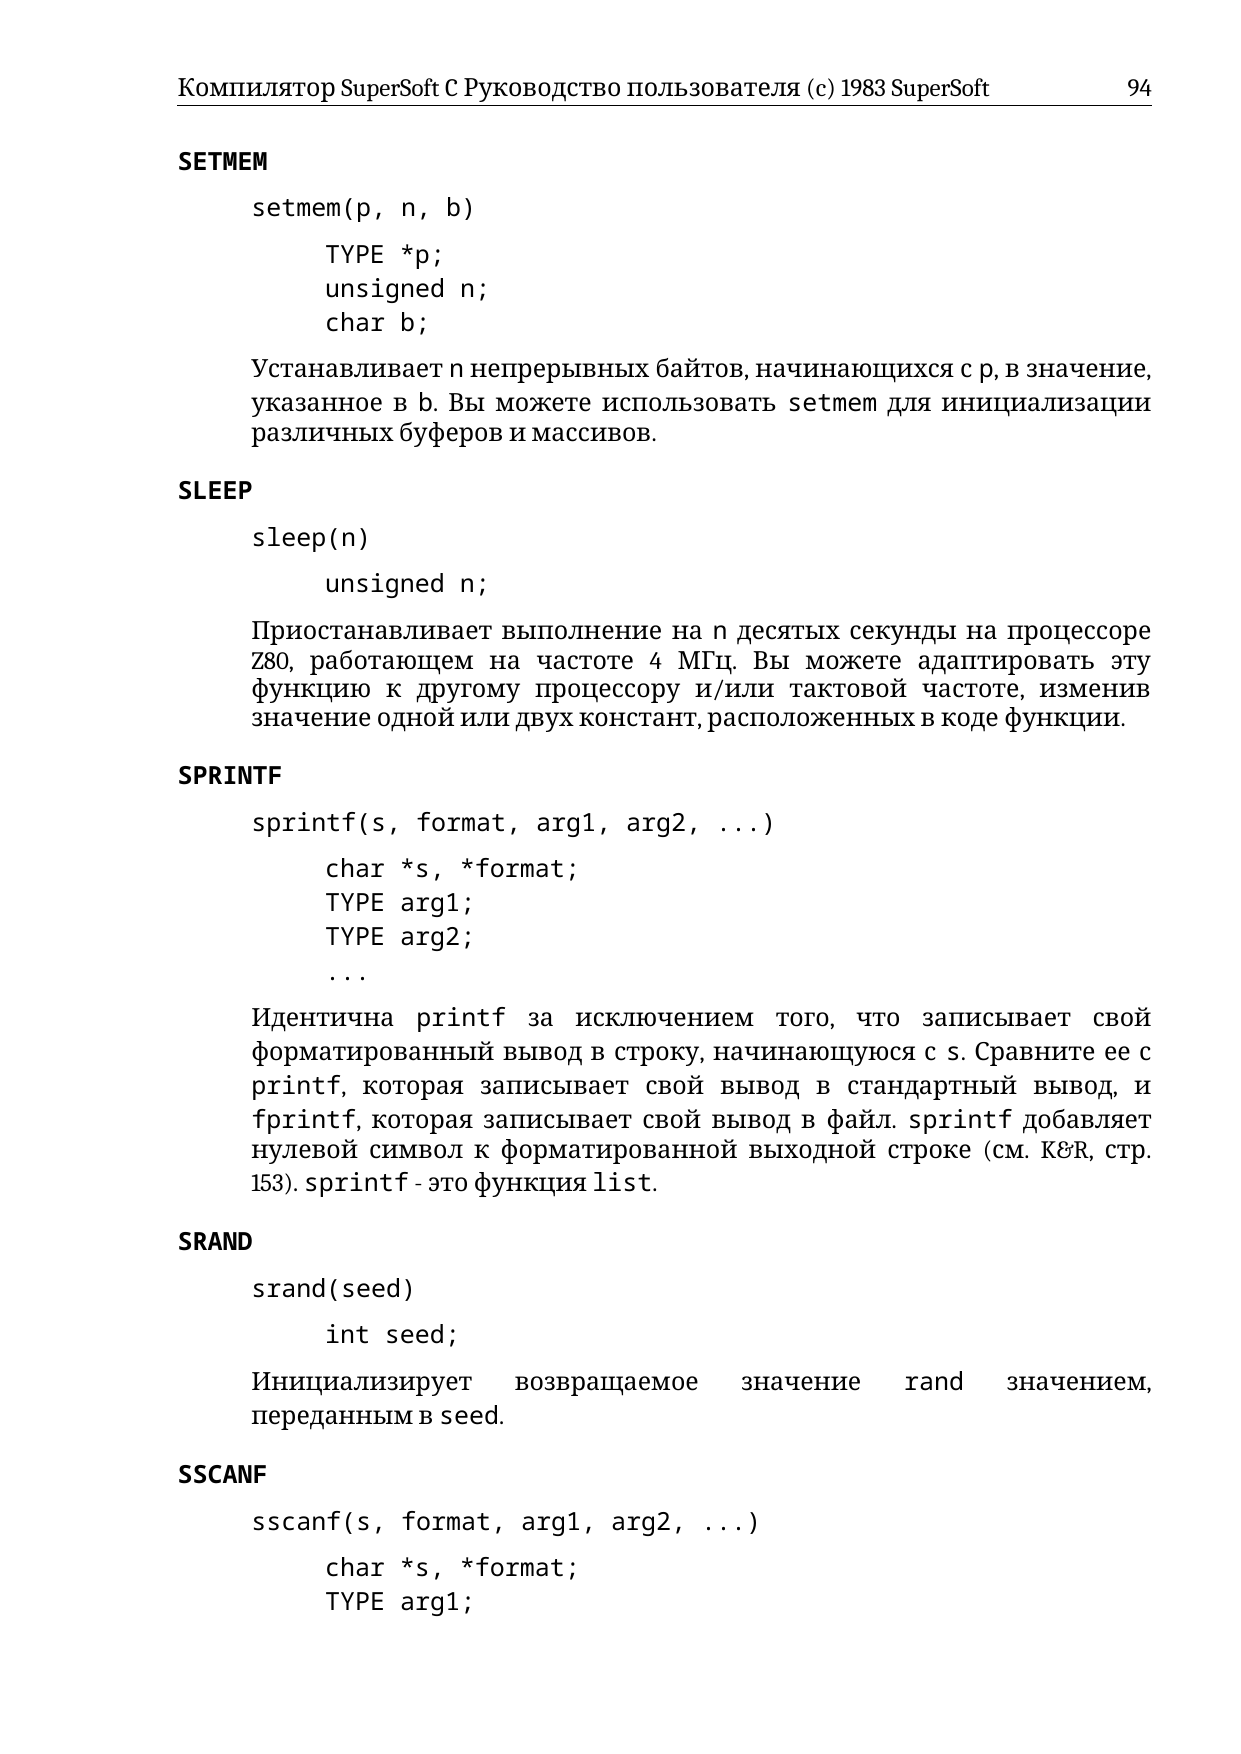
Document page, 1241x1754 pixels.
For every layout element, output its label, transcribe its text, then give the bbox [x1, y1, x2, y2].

text sscanf(s, format, arg1, arg2, ...) [251, 1503, 1152, 1537]
text int seed; [325, 1317, 1152, 1351]
text char *s, *format; [325, 851, 1152, 885]
text SSCANF [177, 1457, 1152, 1491]
text char b; [325, 304, 1152, 338]
text char *s, *format; [325, 1550, 1152, 1584]
text Идентична printf за исключением того, что записывает свой форматированный вывод в строку, начинающуюся с s. Сравните ее с printf, которая записывает свой вывод в стандартный вывод, и fprintf, которая записывает свой вывод в файл. sprintf добавляет нулевой символ к форматированной выходной строке (см. K&R, стр. 153). sprintf - это функция list. [251, 1000, 1152, 1199]
text SRAND [177, 1224, 1152, 1258]
text TYPE arg1; [325, 885, 1152, 919]
text Устанавливает n непрерывных байтов, начинающихся с p, в значение, указанное в b. Вы можете использовать setmem для инициализации различных буферов и массивов. [251, 351, 1152, 448]
text unsigned n; [325, 566, 1152, 600]
text srand(seed) [251, 1270, 1152, 1304]
text ... [325, 953, 1152, 987]
text sprintf(s, format, arg1, arg2, ...) [251, 804, 1152, 838]
text unsigned n; [325, 270, 1152, 304]
text setmem(p, n, b) [251, 190, 1152, 224]
text SLEEP [177, 473, 1152, 507]
text TYPE *p; [325, 236, 1152, 270]
text SPRINTF [177, 758, 1152, 792]
text Инициализирует возвращаемое значение rand значением, переданным в seed. [251, 1363, 1152, 1432]
text SETMEM [177, 143, 1152, 177]
text Приостанавливает выполнение на n десятых секунды на процессоре Z80, работающем на частоте 4 МГц. Вы можете адаптировать эту функцию к другому процессору и/или тактовой частоте, изменив значение одной или двух констант, расположенных в коде функции. [251, 612, 1152, 733]
text TYPE arg1; [325, 1584, 1152, 1618]
text TYPE arg2; [325, 919, 1152, 953]
text sleep(n) [251, 519, 1152, 553]
